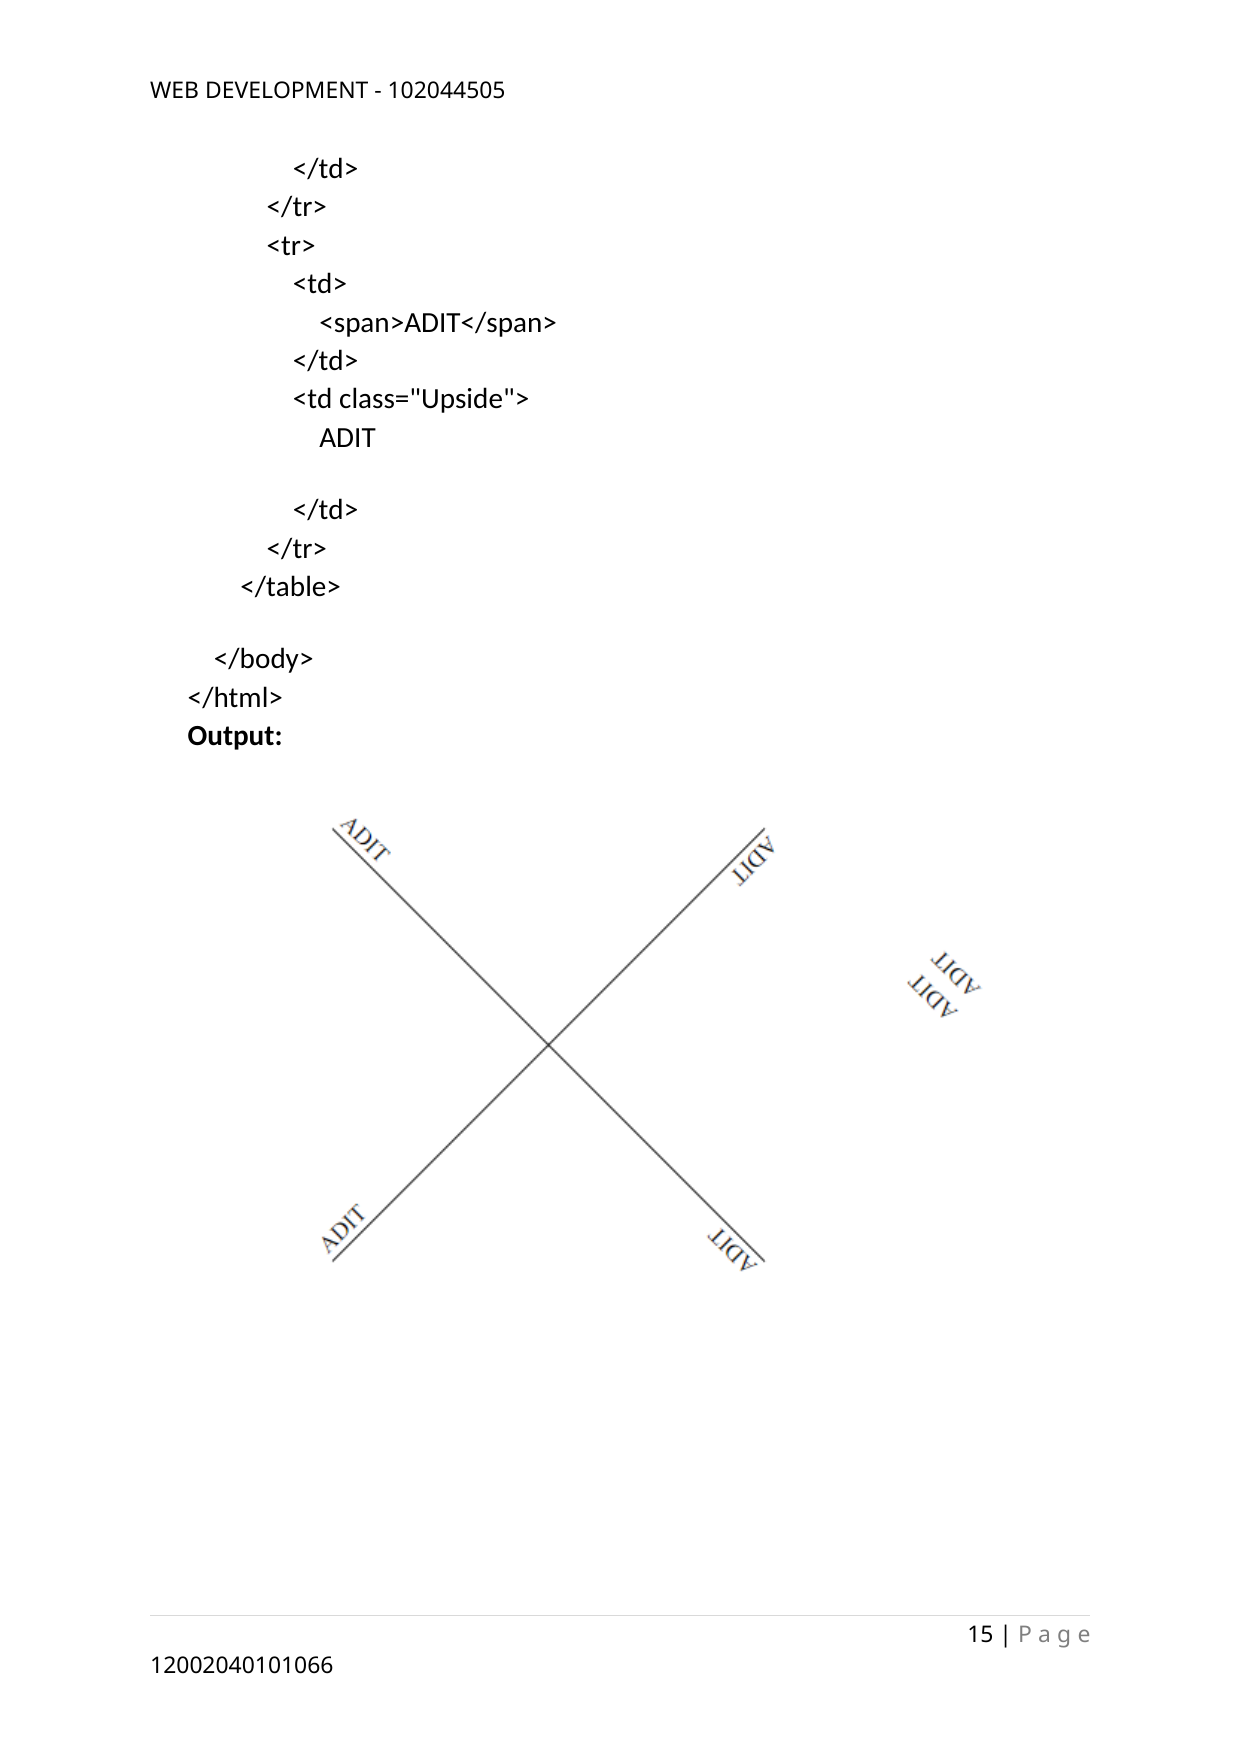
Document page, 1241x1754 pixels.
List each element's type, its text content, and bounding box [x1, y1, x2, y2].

list </td> [187, 150, 1090, 186]
picture [215, 755, 1063, 1331]
list <span>ADIT</span> [187, 304, 1090, 339]
list </td> [187, 342, 1090, 378]
list <tr> [187, 227, 1090, 262]
list </tr> [187, 188, 1090, 224]
list </tr> [187, 530, 1090, 565]
list </td> [187, 491, 1090, 527]
list </table> [187, 568, 1090, 604]
list <td> [187, 265, 1090, 301]
list </html> [187, 679, 1090, 714]
list </body> [187, 640, 1090, 676]
list Output: [187, 717, 1090, 753]
list <td class="Upside"> [187, 381, 1090, 416]
list ADIT [187, 419, 1090, 455]
